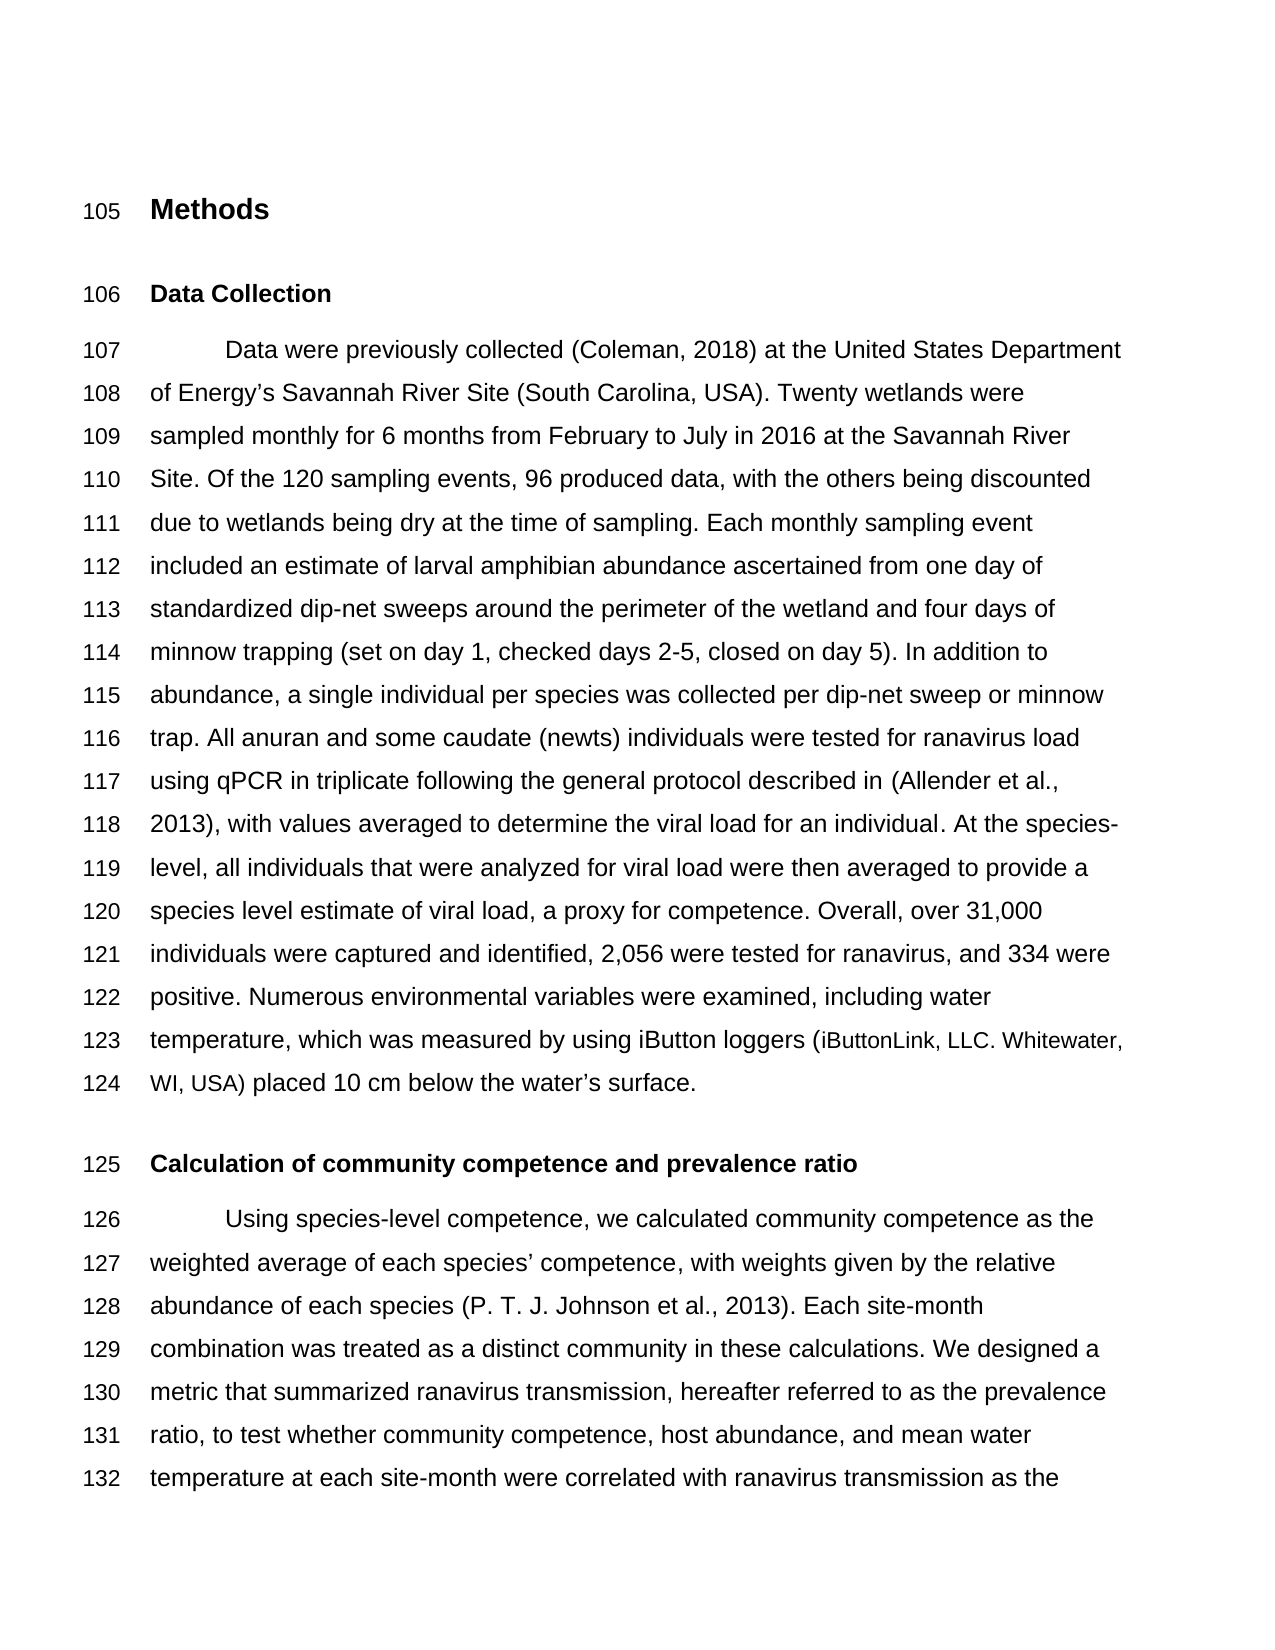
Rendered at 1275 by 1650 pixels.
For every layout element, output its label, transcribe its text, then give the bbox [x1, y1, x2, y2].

subtitle Data Collection [150, 279, 1125, 308]
text Data were previously collected (Coleman, 2018) at the United States Department of Energy’s Savannah River Site (South Carolina, USA). Twenty wetlands were sampled monthly for 6 months from February to July in 2016 at the Savannah River Site. Of the 120 sampling events, 96 produced data, with the others being discounted due to wetlands being dry at the time of sampling. Each monthly sampling event included an estimate of larval amphibian abundance ascertained from one day of standardized dip-net sweeps around the perimeter of the wetland and four days of minnow trapping (set on day 1, checked days 2-5, closed on day 5). In addition to abundance, a single individual per species was collected per dip-net sweep or minnow trap. All anuran and some caudate (newts) individuals were tested for ranavirus load using qPCR in triplicate following the general protocol described in (Allender et al., 2013), with values averaged to determine the viral load for an individual. At the species-level, all individuals that were analyzed for viral load were then averaged to provide a species level estimate of viral load, a proxy for competence. Overall, over 31,000 individuals were captured and identified, 2,056 were tested for ranavirus, and 334 were positive. Numerous environmental variables were examined, including water temperature, which was measured by using iButton loggers (iButtonLink, LLC. Whitewater, WI, USA) placed 10 cm below the water’s surface. [150, 335, 1125, 1097]
subtitle Calculation of community competence and prevalence ratio [150, 1149, 1125, 1178]
subtitle Methods [150, 192, 1125, 225]
